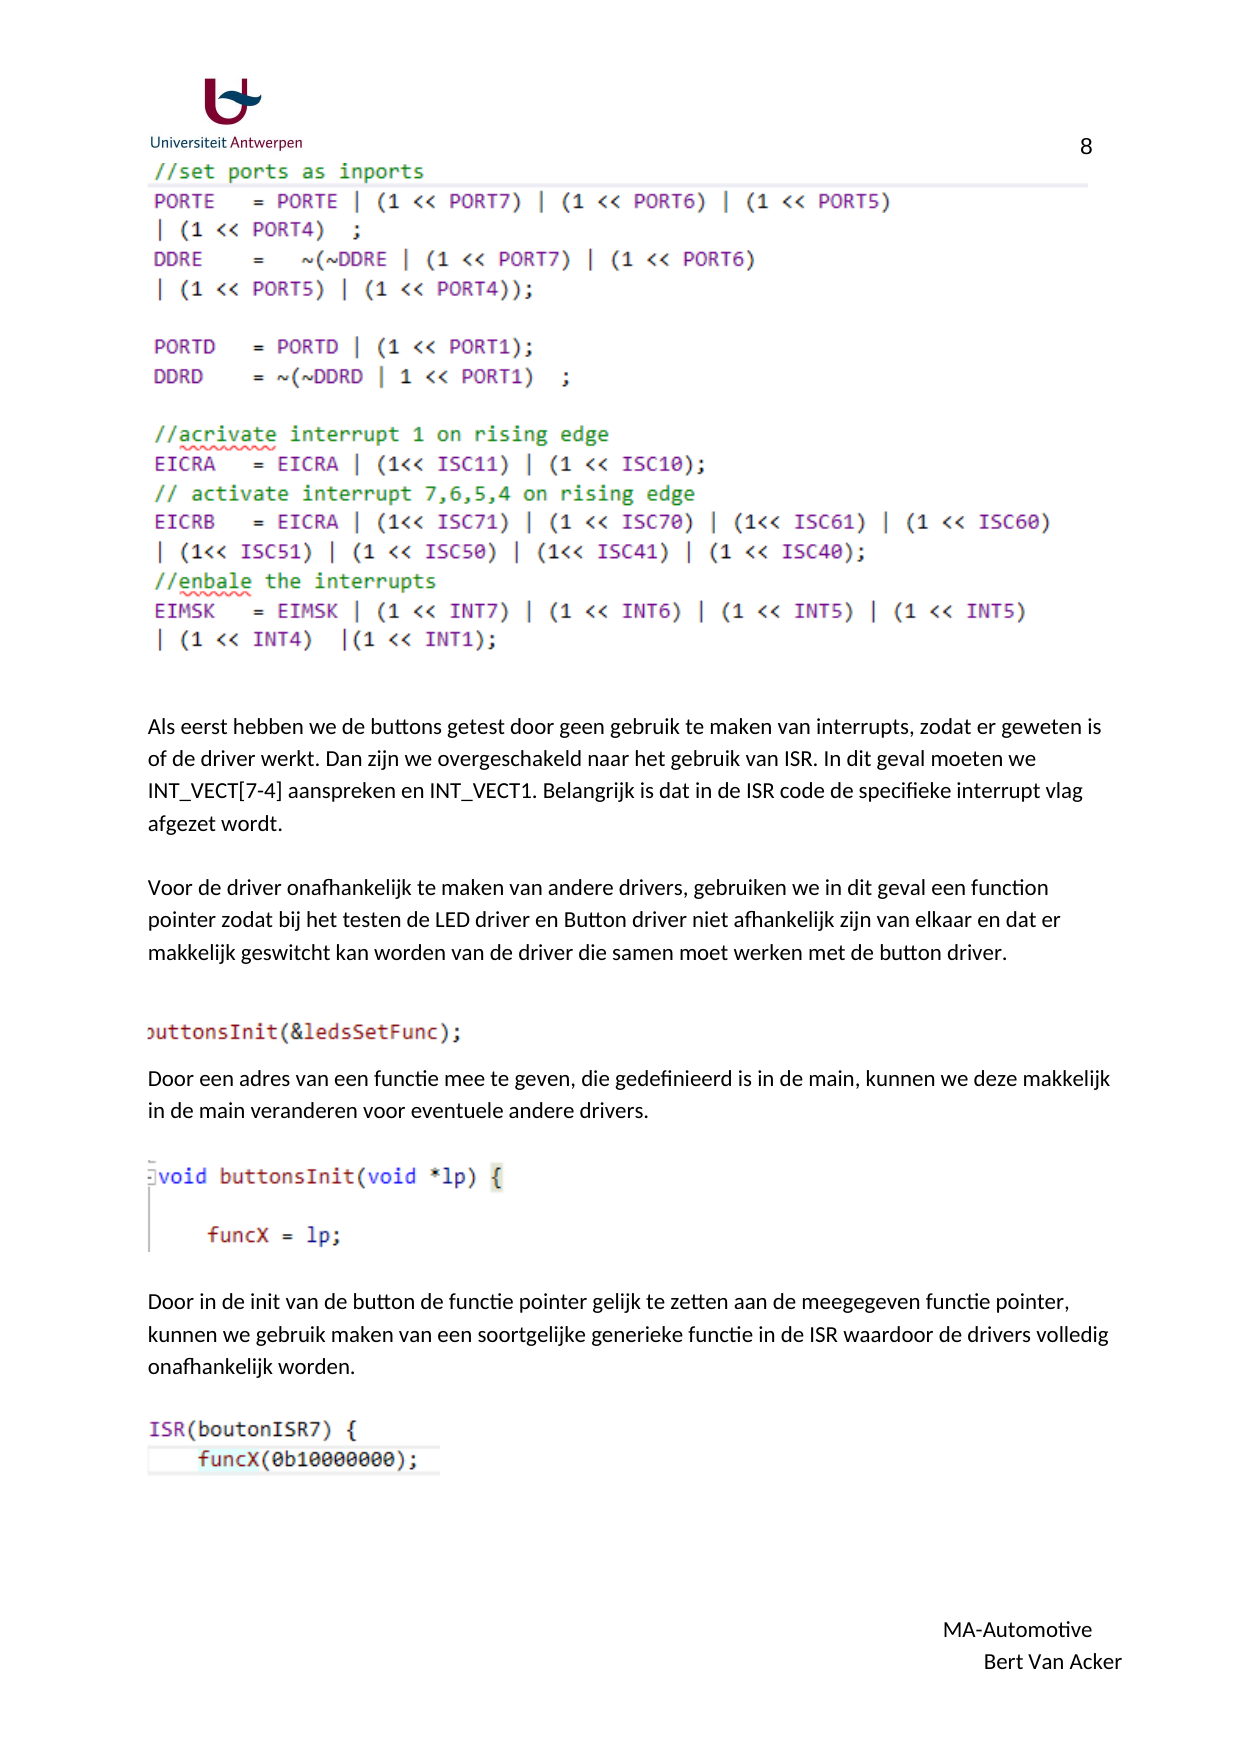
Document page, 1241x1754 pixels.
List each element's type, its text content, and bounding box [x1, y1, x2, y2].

picture [147, 1160, 520, 1252]
text Als eerst hebben we de buttons getest door geen gebruik te maken van interrupts, zodat er geweten is of de driver werkt. Dan zijn we overgeschakeld naar het gebruik van ISR. In dit geval moeten we INT_VECT[7-4] aanspreken en INT_VECT1. Belangrijk is dat in de ISR code de specifieke interrupt vlag afgezet wordt. [148, 712, 1122, 837]
picture [147, 1416, 440, 1476]
picture [147, 1002, 476, 1060]
text Door in de init van de button de functie pointer gelijk te zetten aan de meegegeven functie pointer, kunnen we gebruik maken van een soortgelijke generieke functie in de ISR waardoor de drivers volledig onafhankelijk worden. [148, 1287, 1122, 1380]
picture [147, 75, 306, 155]
text Door een adres van een functie mee te geven, die gedefinieerd is in de main, kunnen we deze makkelijk in de main veranderen voor eventuele andere drivers. [148, 1064, 1122, 1124]
picture [147, 163, 1089, 676]
text Voor de driver onafhankelijk te maken van andere drivers, gebruiken we in dit geval een function pointer zodat bij het testen de LED driver en Button driver niet afhankelijk zijn van elkaar en dat er makkelijk geswitcht kan worden van de driver die samen moet werken met de button driver. [148, 873, 1122, 966]
